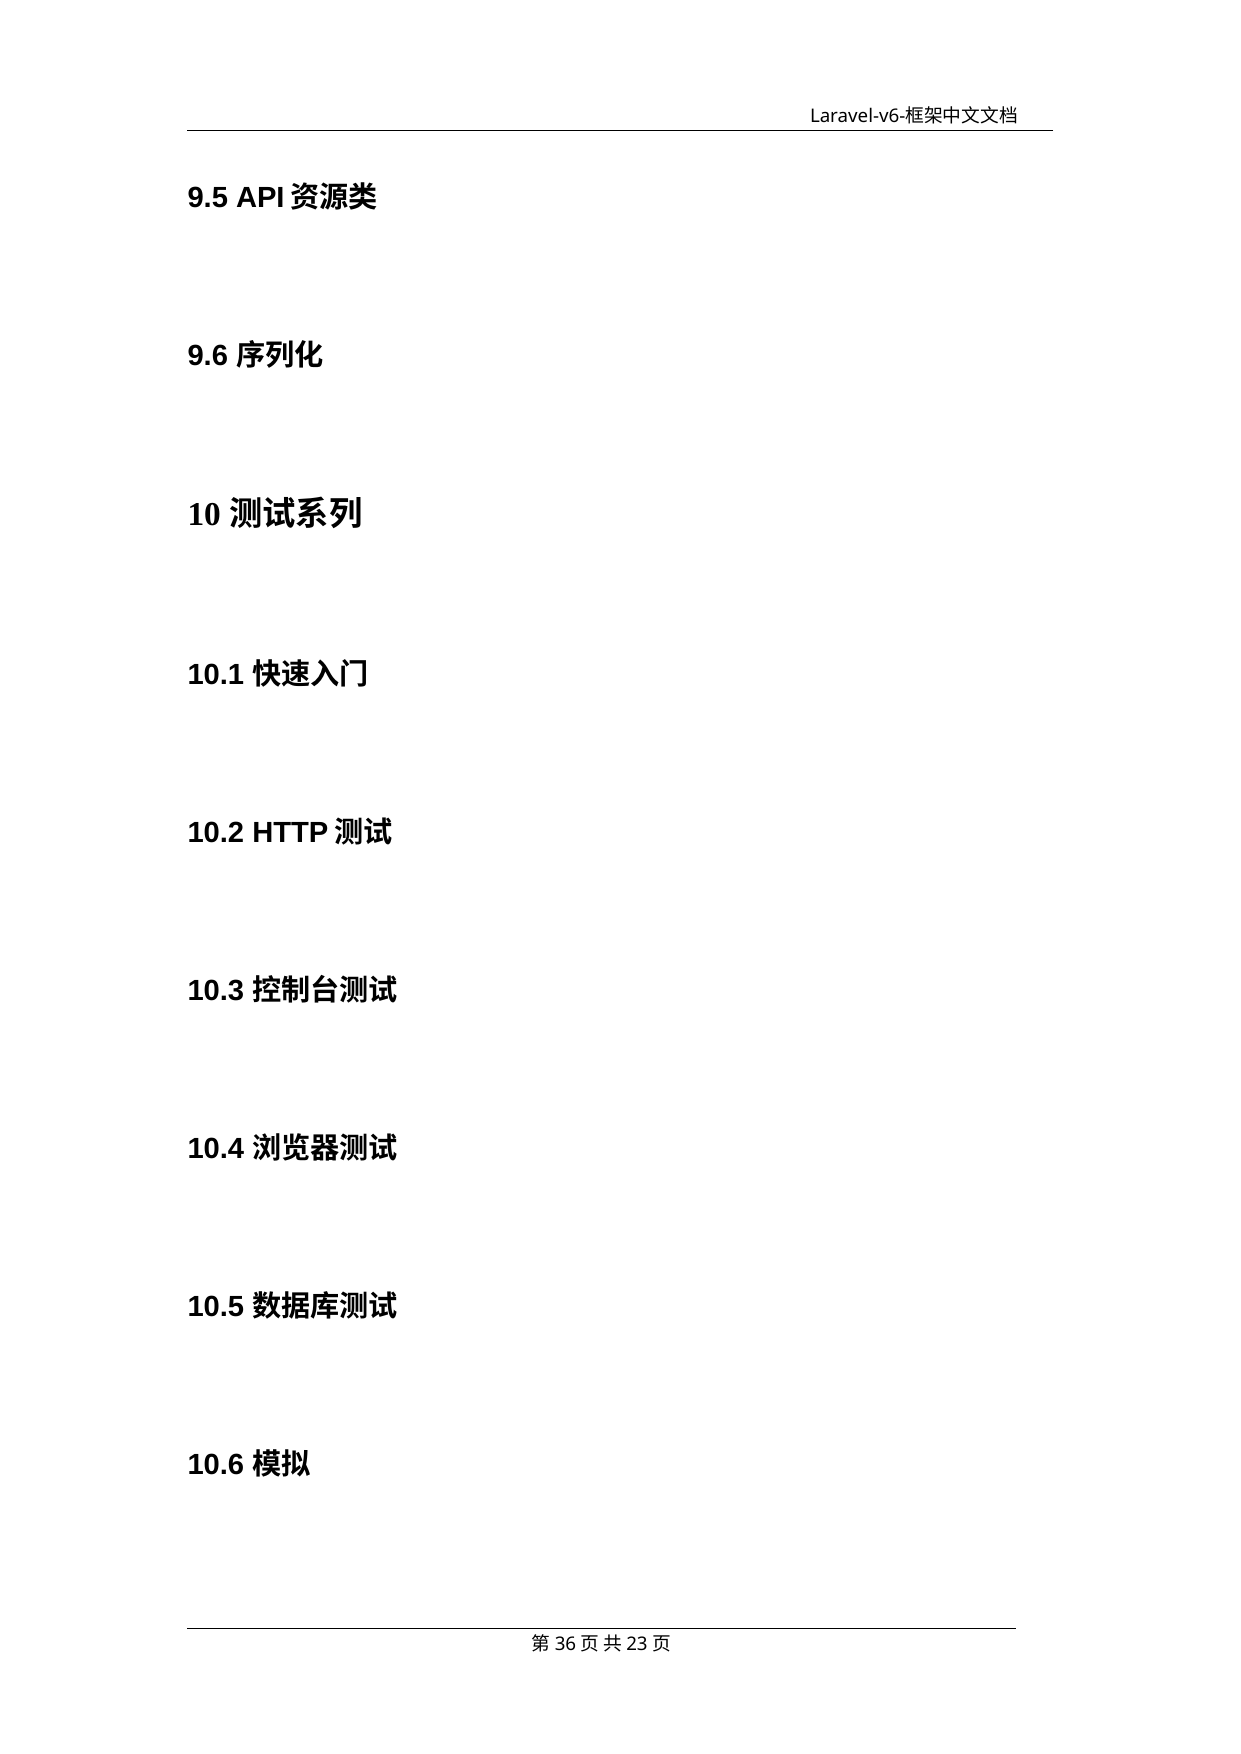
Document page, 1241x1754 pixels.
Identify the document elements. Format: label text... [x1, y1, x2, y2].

subtitle 测试系列 [187, 478, 1053, 543]
subtitle 序列化 [187, 320, 1053, 385]
subtitle HTTP测试 [187, 797, 1053, 862]
subtitle 浏览器测试 [187, 1113, 1053, 1178]
subtitle 控制台测试 [187, 955, 1053, 1020]
subtitle 快速入门 [187, 639, 1053, 704]
subtitle API资源类 [187, 162, 1053, 227]
subtitle 数据库测试 [187, 1271, 1053, 1336]
subtitle 模拟 [187, 1429, 1053, 1494]
